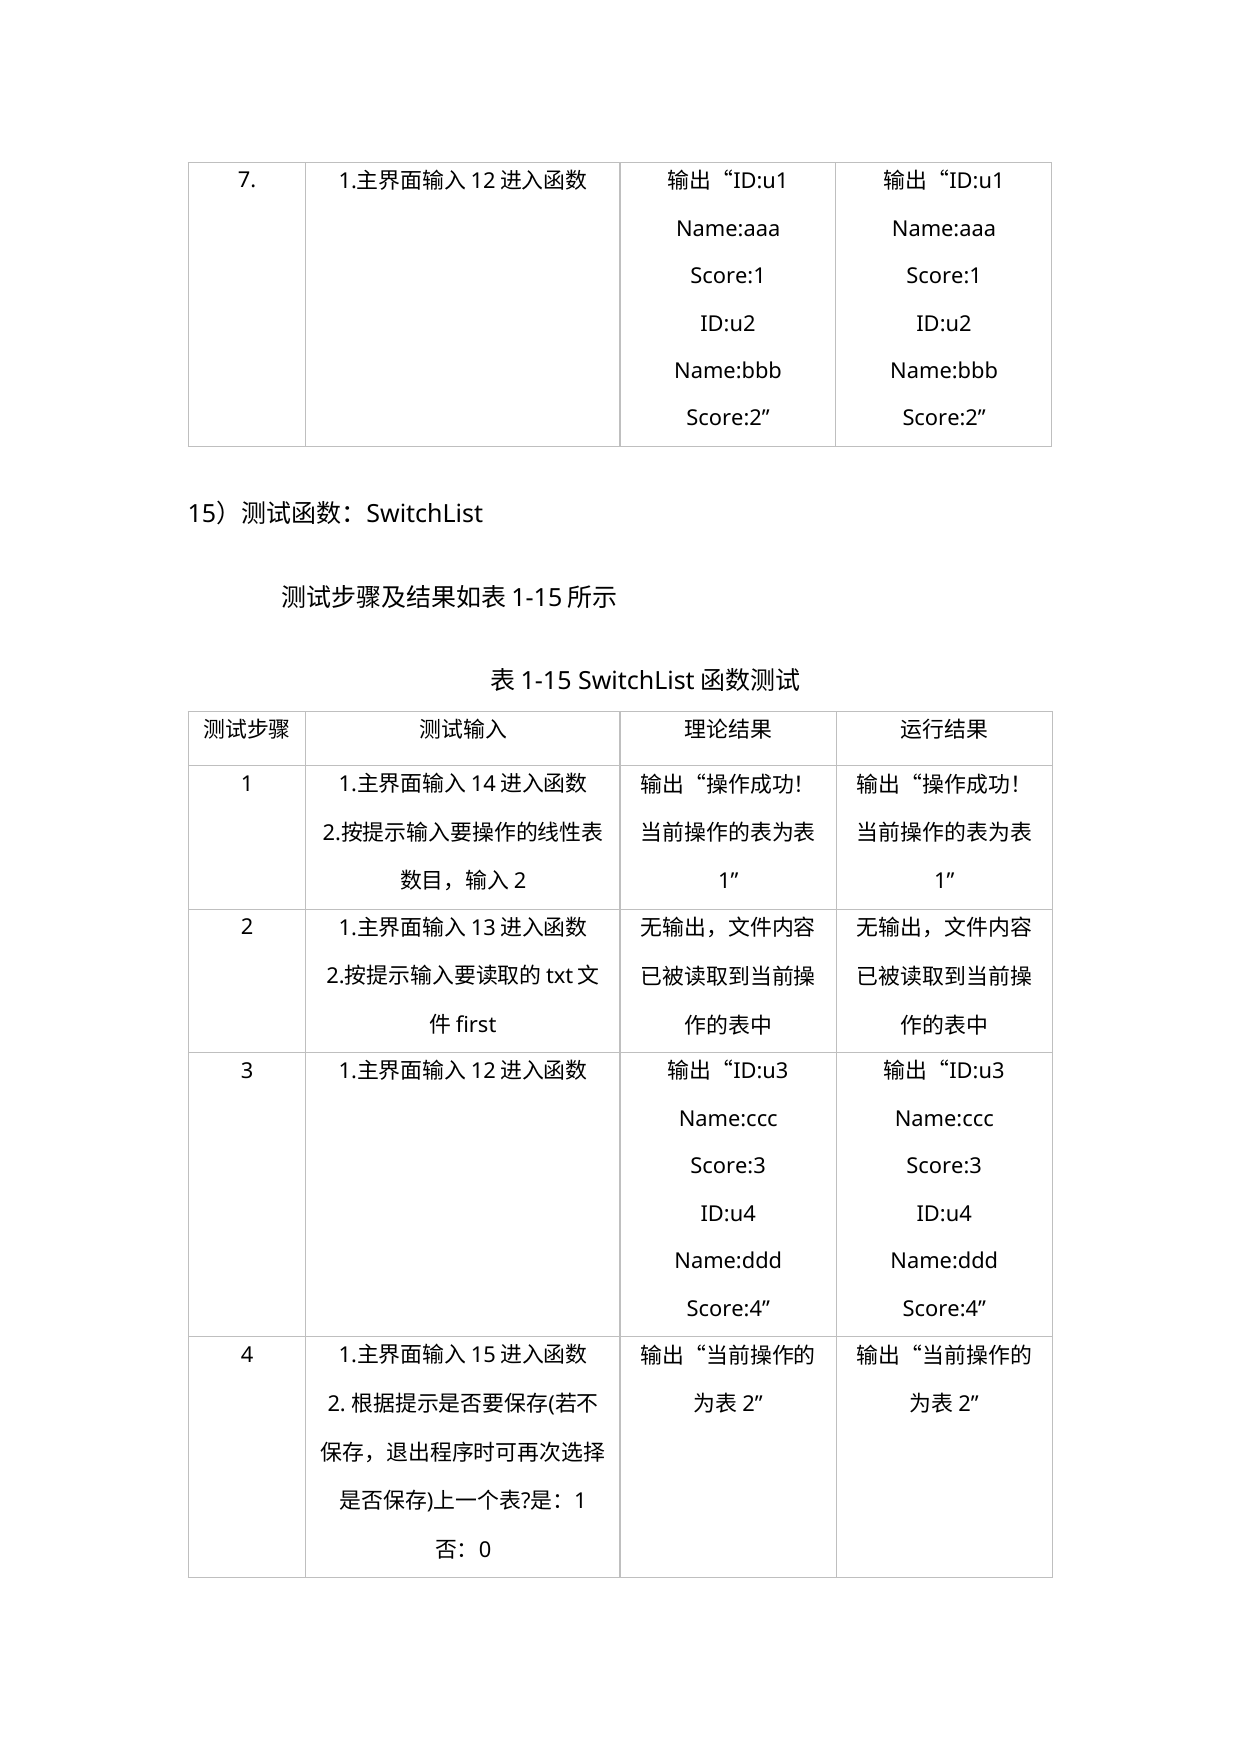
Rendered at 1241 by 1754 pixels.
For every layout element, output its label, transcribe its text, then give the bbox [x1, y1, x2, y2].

table_cell 输出“操作成功！当前操作的表为表 1” [621, 766, 836, 909]
table_cell 输出“ID:u3 Name:ccc Score:3 ID:u4 Name:ddd Score:4” [837, 1053, 1052, 1336]
table_header 测试输入 [306, 712, 619, 765]
table_cell 输出“ID:u3 Name:ccc Score:3 ID:u4 Name:ddd Score:4” [621, 1053, 836, 1336]
table_cell 2 [189, 910, 305, 1052]
text 测试步骤及结果如表1-15所示 [281, 563, 1053, 628]
table_header 运行结果 [837, 712, 1052, 765]
table_cell 输出“操作成功！当前操作的表为表 1” [837, 766, 1052, 909]
table_header 测试步骤 [189, 712, 305, 765]
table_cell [306, 1337, 619, 1577]
table_header 理论结果 [621, 712, 836, 765]
table_cell 无输出，文件内容已被读取到当前操作的表中 [837, 910, 1052, 1052]
table_cell 1.主界面输入13进入函数 2.按提示输入要读取的txt文件first [306, 910, 619, 1052]
text 表1-15 SwitchList函数测试 [187, 646, 1053, 711]
table_cell 无输出，文件内容已被读取到当前操作的表中 [621, 910, 836, 1052]
table_cell 1.主界面输入12进入函数 [306, 163, 619, 446]
table_cell 1 [189, 766, 305, 909]
table_cell 输出“ID:u1 Name:aaa Score:1 ID:u2 Name:bbb Score:2” [621, 163, 835, 446]
table_cell 1.主界面输入12进入函数 [306, 1053, 619, 1336]
table_cell 7. [189, 163, 305, 446]
table_cell 1.主界面输入14进入函数 2.按提示输入要操作的线性表数目，输入2 [306, 766, 619, 909]
table_cell 4 [189, 1337, 305, 1577]
table_cell 输出“当前操作的为表 2” [621, 1337, 836, 1577]
table_cell 输出“ID:u1 Name:aaa Score:1 ID:u2 Name:bbb Score:2” [836, 163, 1051, 446]
table_cell 3 [189, 1053, 305, 1336]
table_cell 输出“当前操作的为表 2” [837, 1337, 1052, 1577]
text 15）测试函数：SwitchList [187, 479, 1053, 544]
